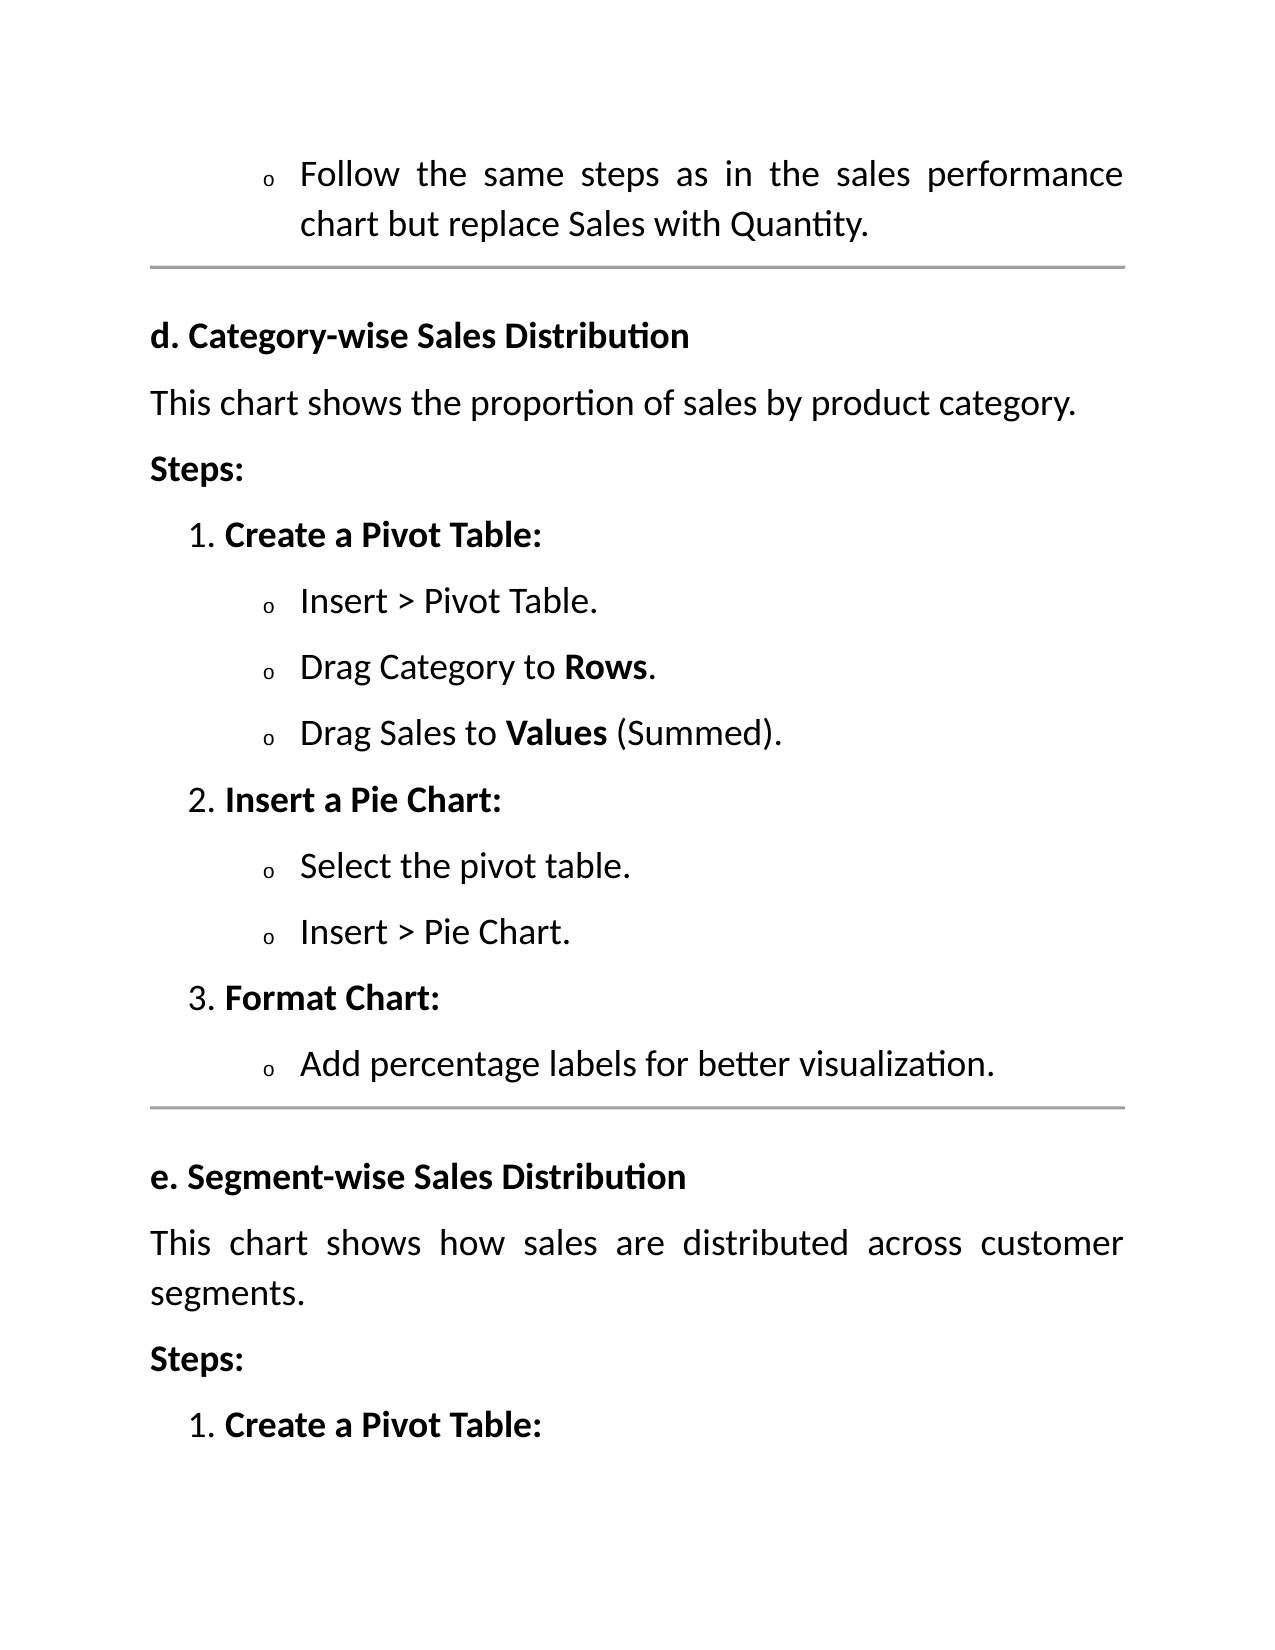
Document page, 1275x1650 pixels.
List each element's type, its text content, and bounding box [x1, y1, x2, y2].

list Drag Sales to Values (Summed). [262, 709, 1125, 755]
list Create a Pivot Table: [187, 511, 1125, 557]
text d. Category-wise Sales Distribution [150, 312, 1125, 358]
list Follow the same steps as in the sales performance chart but replace Sales with Quantity. [262, 150, 1125, 245]
list Insert > Pie Chart. [262, 908, 1125, 954]
list Insert a Pie Chart: [187, 776, 1125, 821]
text Steps: [150, 1335, 1125, 1381]
list Create a Pivot Table: [187, 1401, 1125, 1447]
text Steps: [150, 445, 1125, 491]
list Drag Category to Rows. [262, 643, 1125, 689]
text This chart shows how sales are distributed across customer segments. [150, 1219, 1125, 1314]
text e. Segment-wise Sales Distribution [150, 1153, 1125, 1199]
list Select the pivot table. [262, 842, 1125, 887]
list Format Chart: [187, 974, 1125, 1020]
list Insert > Pivot Table. [262, 577, 1125, 623]
list Add percentage labels for better visualization. [262, 1040, 1125, 1086]
text This chart shows the proportion of sales by product category. [150, 379, 1125, 424]
